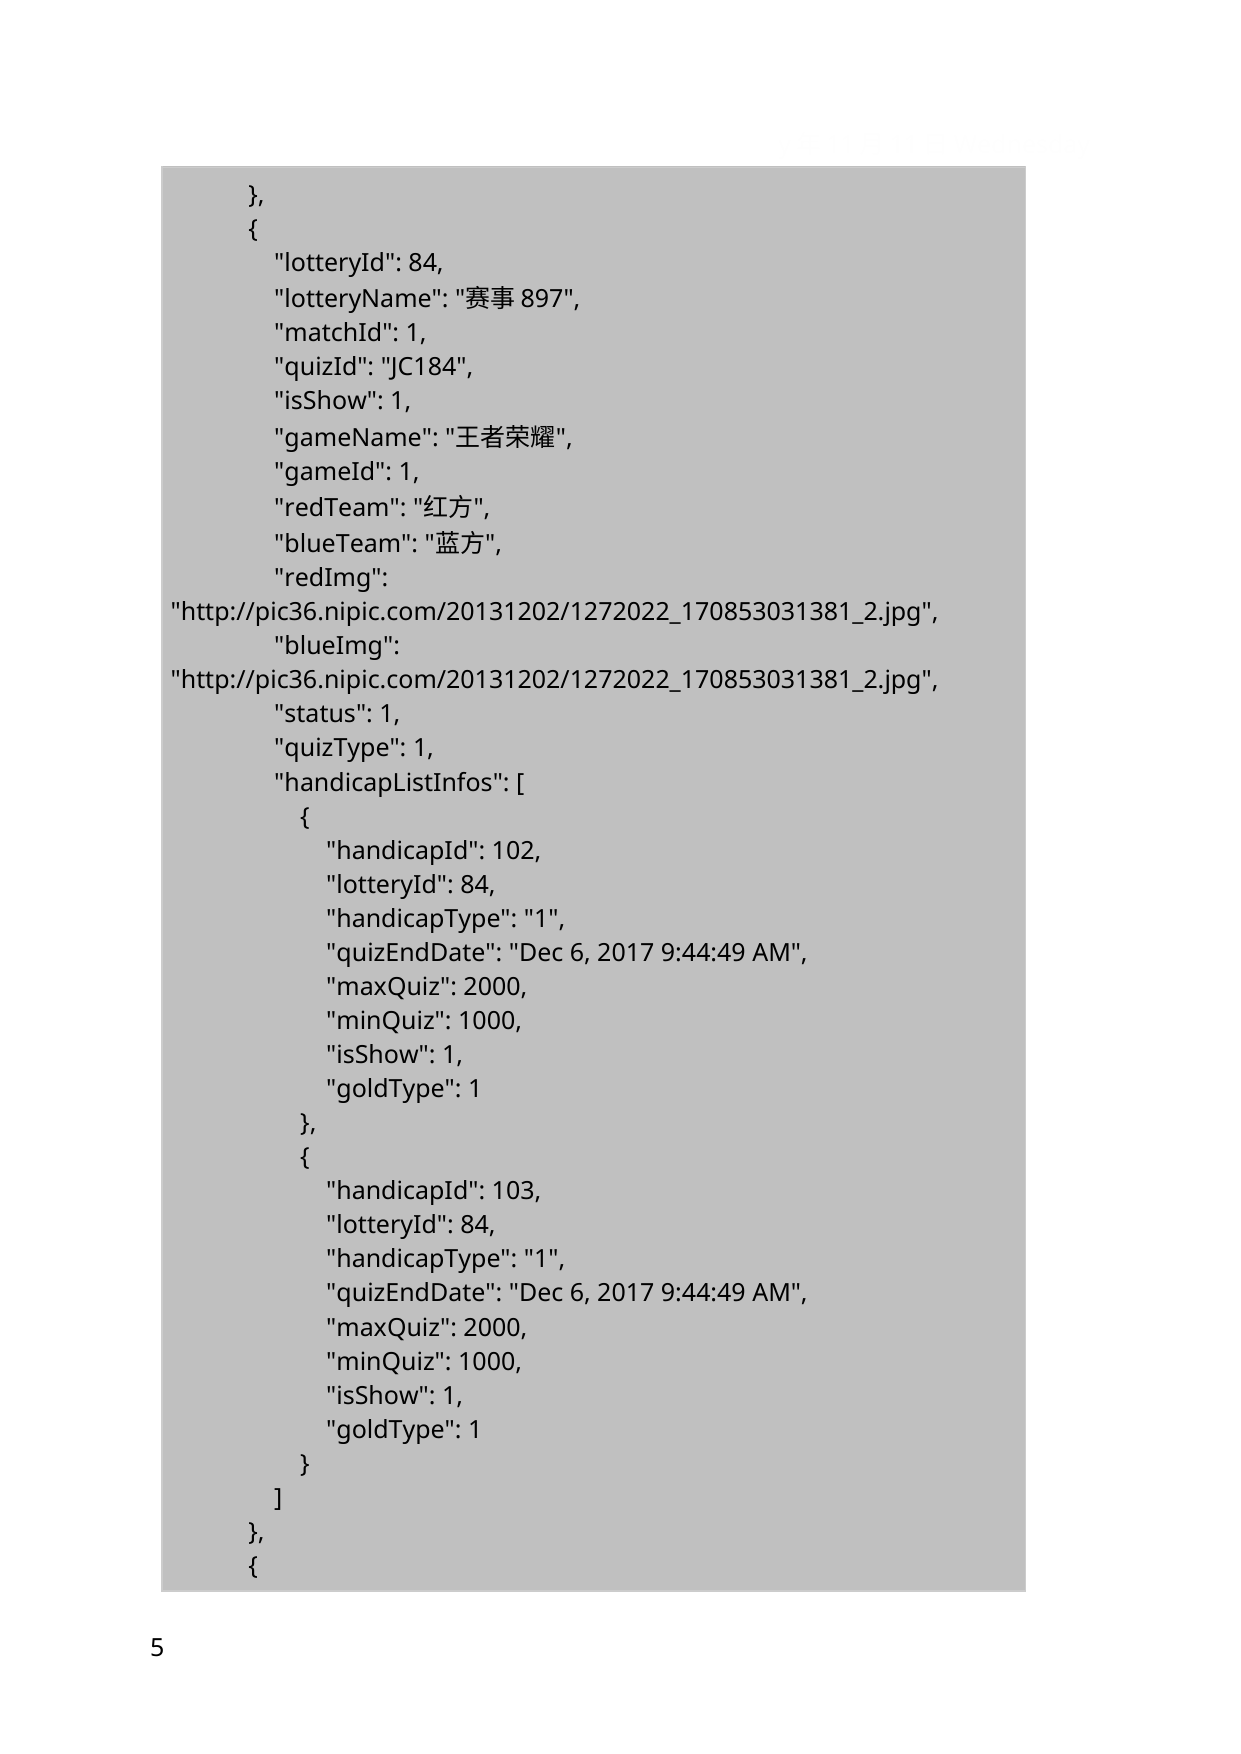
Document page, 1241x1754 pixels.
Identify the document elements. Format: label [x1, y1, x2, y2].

table_header [163, 168, 1025, 1590]
